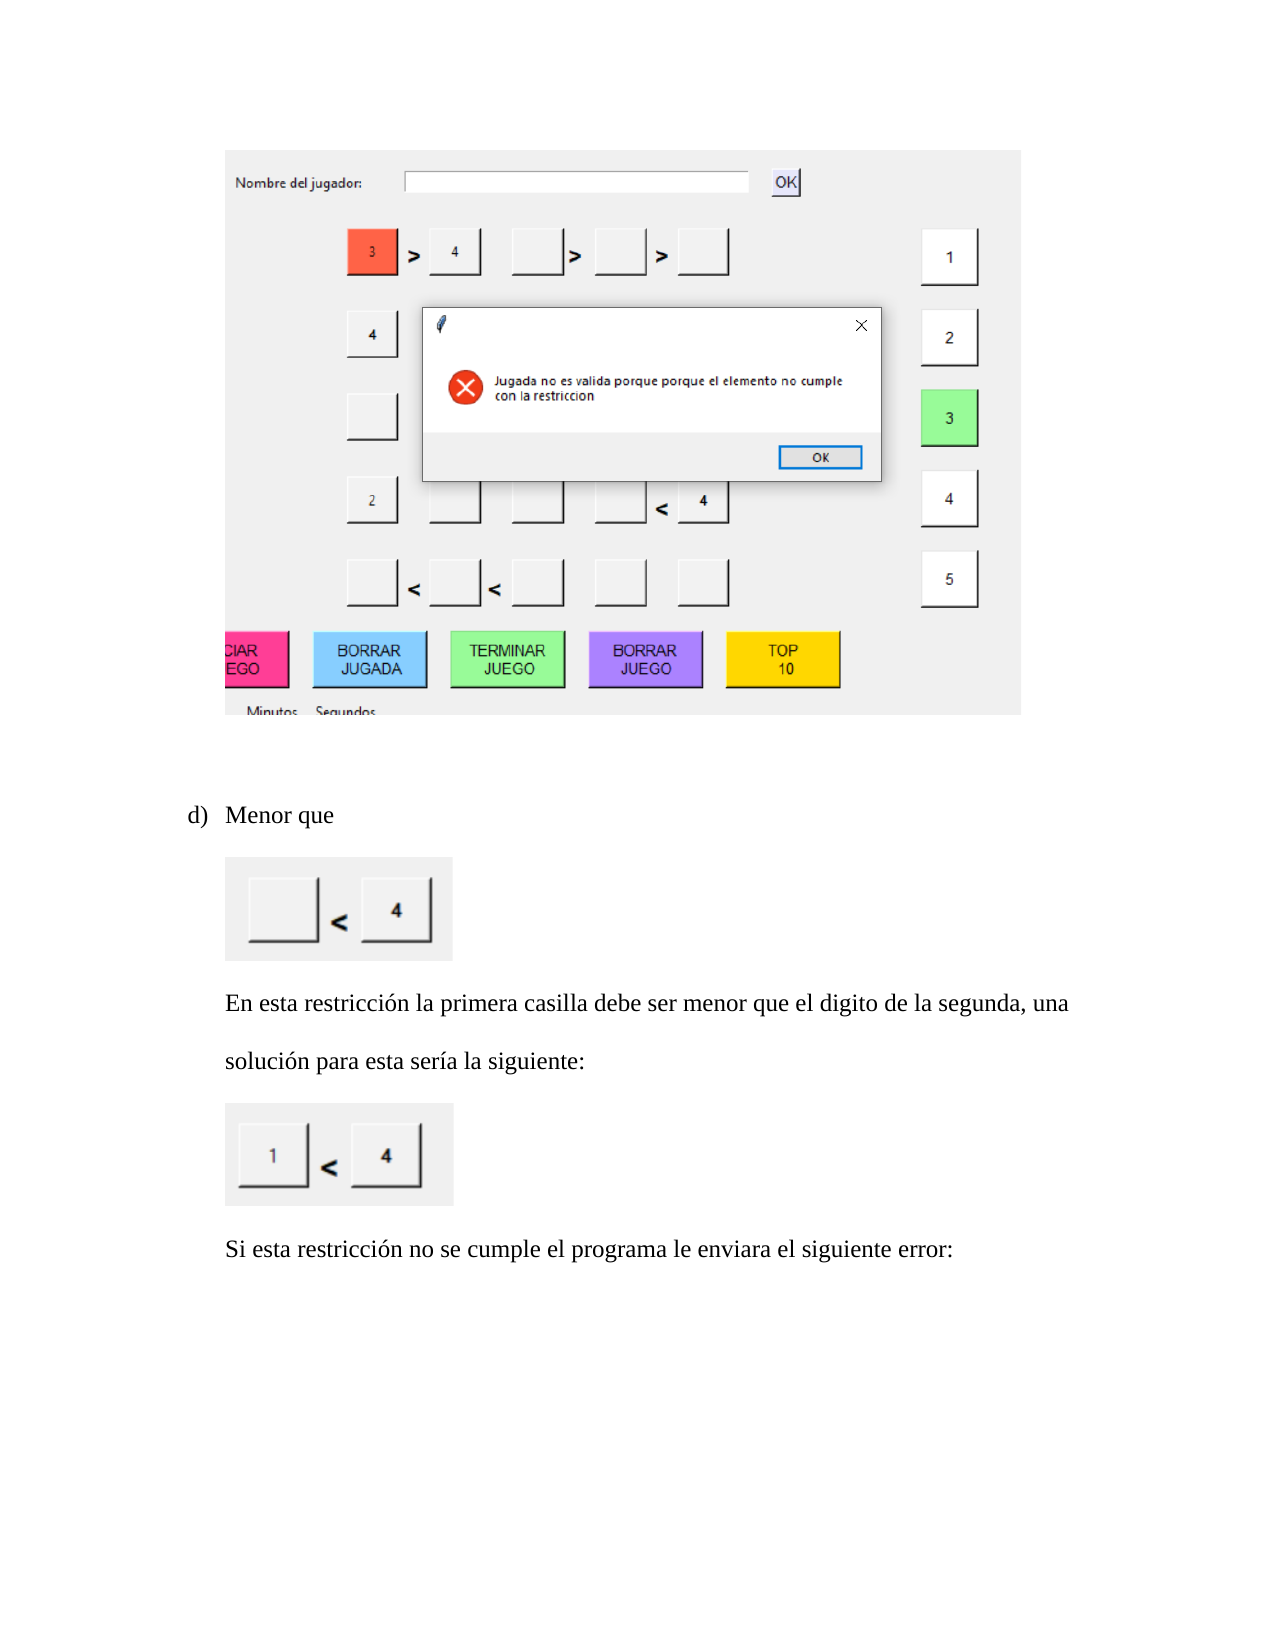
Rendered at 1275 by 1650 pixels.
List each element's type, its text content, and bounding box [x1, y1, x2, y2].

list Menor que [187, 800, 1125, 829]
picture [225, 1103, 454, 1206]
list En esta restricción la primera casilla debe ser menor que el digito de la segunda, una solución para esta sería la siguiente: [225, 988, 1125, 1074]
picture [225, 150, 1022, 715]
picture [225, 857, 453, 961]
list Si esta restricción no se cumple el programa le enviara el siguiente error: [225, 1234, 1125, 1263]
